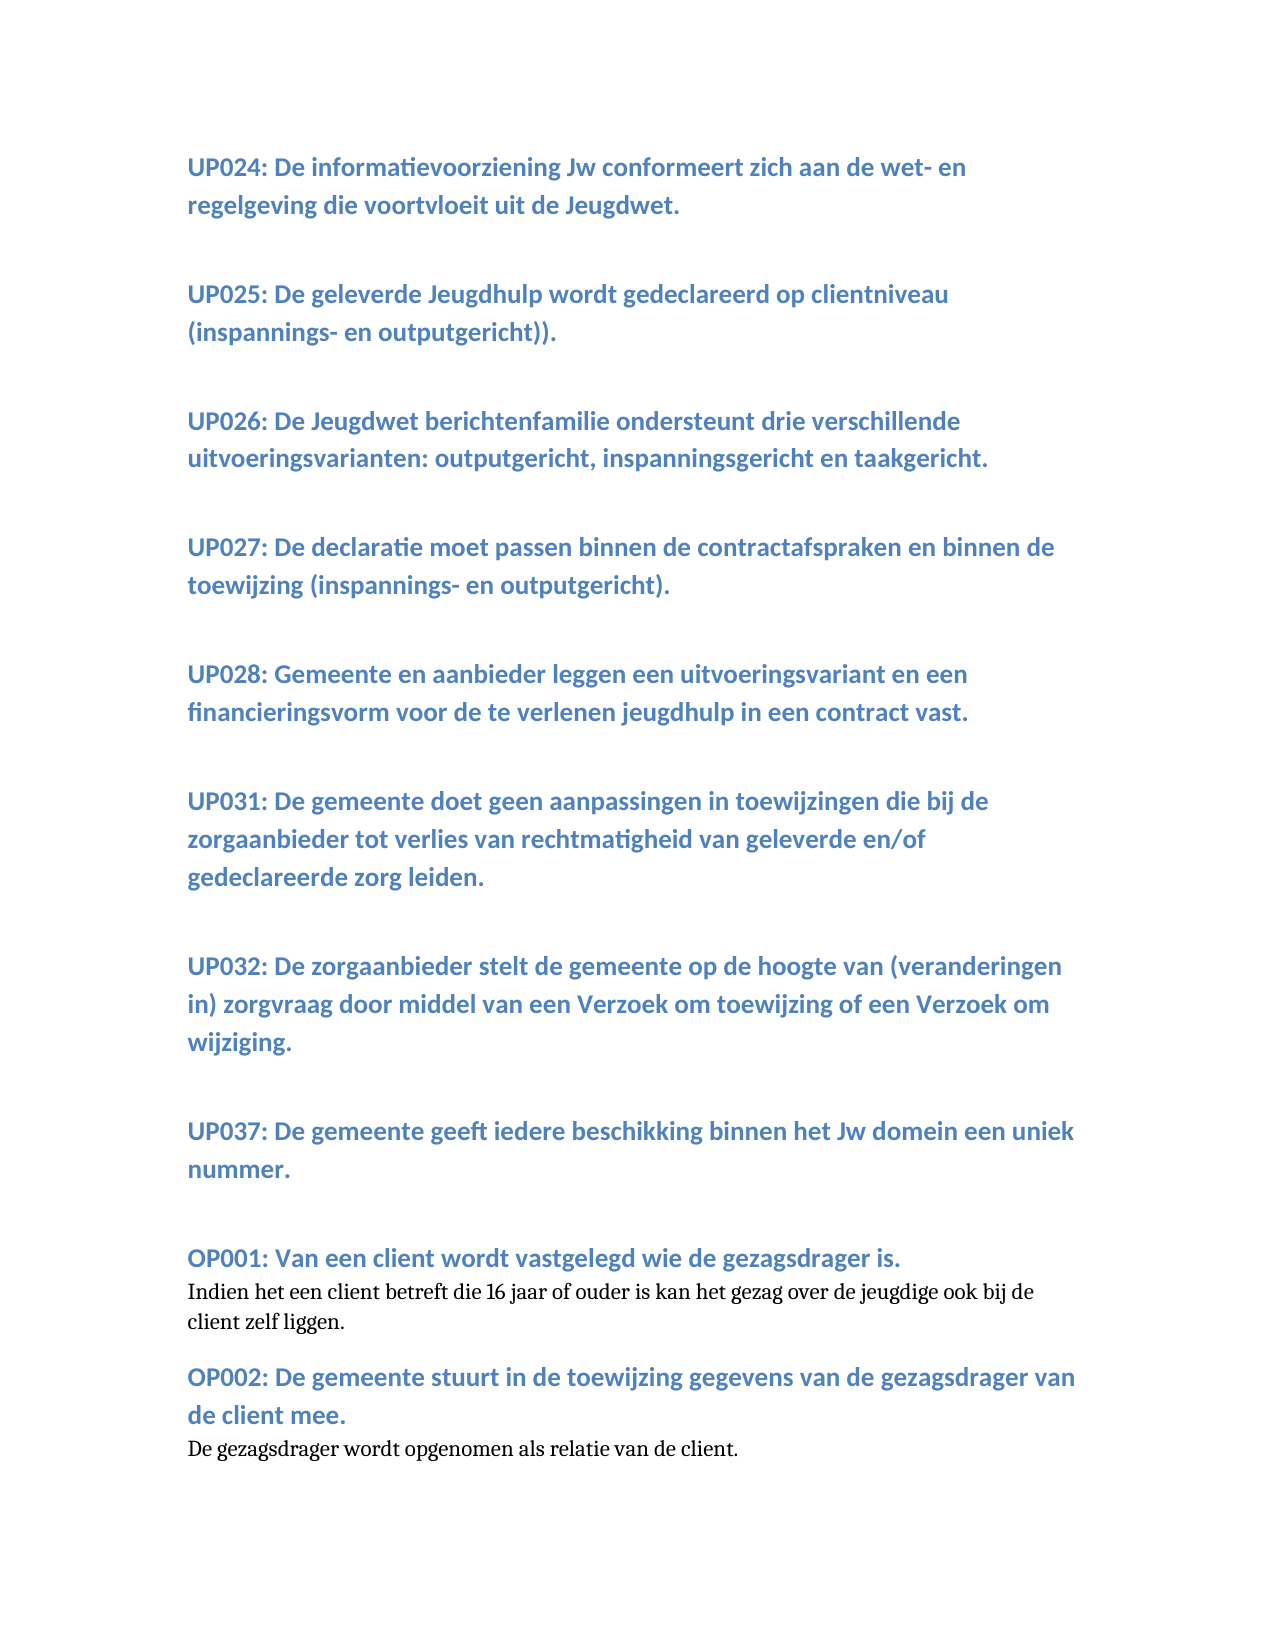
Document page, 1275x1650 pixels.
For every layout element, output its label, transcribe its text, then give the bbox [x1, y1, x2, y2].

subtitle UP027: De declaratie moet passen binnen de contractafspraken en binnen de toewijzing (inspannings- en outputgericht). [187, 531, 1087, 602]
subtitle UP032: De zorgaanbieder stelt de gemeente op de hoogte van (veranderingen in) zorgvraag door middel van een Verzoek om toewijzing of een Verzoek om wijziging. [187, 949, 1087, 1058]
subtitle UP025: De geleverde Jeugdhulp wordt gedeclareerd op clientniveau (inspannings- en outputgericht)). [187, 277, 1087, 348]
subtitle UP024: De informatievoorziening Jw conformeert zich aan de wet- en regelgeving die voortvloeit uit de Jeugdwet. [187, 150, 1087, 221]
subtitle UP028: Gemeente en aanbieder leggen een uitvoeringsvariant en een financieringsvorm voor de te verlenen jeugdhulp in een contract vast. [187, 657, 1087, 728]
subtitle UP037: De gemeente geeft iedere beschikking binnen het Jw domein een uniek nummer. [187, 1114, 1087, 1185]
text Indien het een client betreft die 16 jaar of ouder is kan het gezag over de jeugdige ook bij de client zelf liggen. [187, 1279, 1087, 1335]
subtitle UP026: De Jeugdwet berichtenfamilie ondersteunt drie verschillende uitvoeringsvarianten: outputgericht, inspanningsgericht en taakgericht. [187, 404, 1087, 475]
subtitle OP002: De gemeente stuurt in de toewijzing gegevens van de gezagsdrager van de client mee. [187, 1360, 1087, 1431]
subtitle UP031: De gemeente doet geen aanpassingen in toewijzingen die bij de zorgaanbieder tot verlies van rechtmatigheid van geleverde en/of gedeclareerde zorg leiden. [187, 784, 1087, 893]
text De gezagsdrager wordt opgenomen als relatie van de client. [187, 1436, 1087, 1462]
subtitle OP001: Van een client wordt vastgelegd wie de gezagsdrager is. [187, 1241, 1087, 1274]
